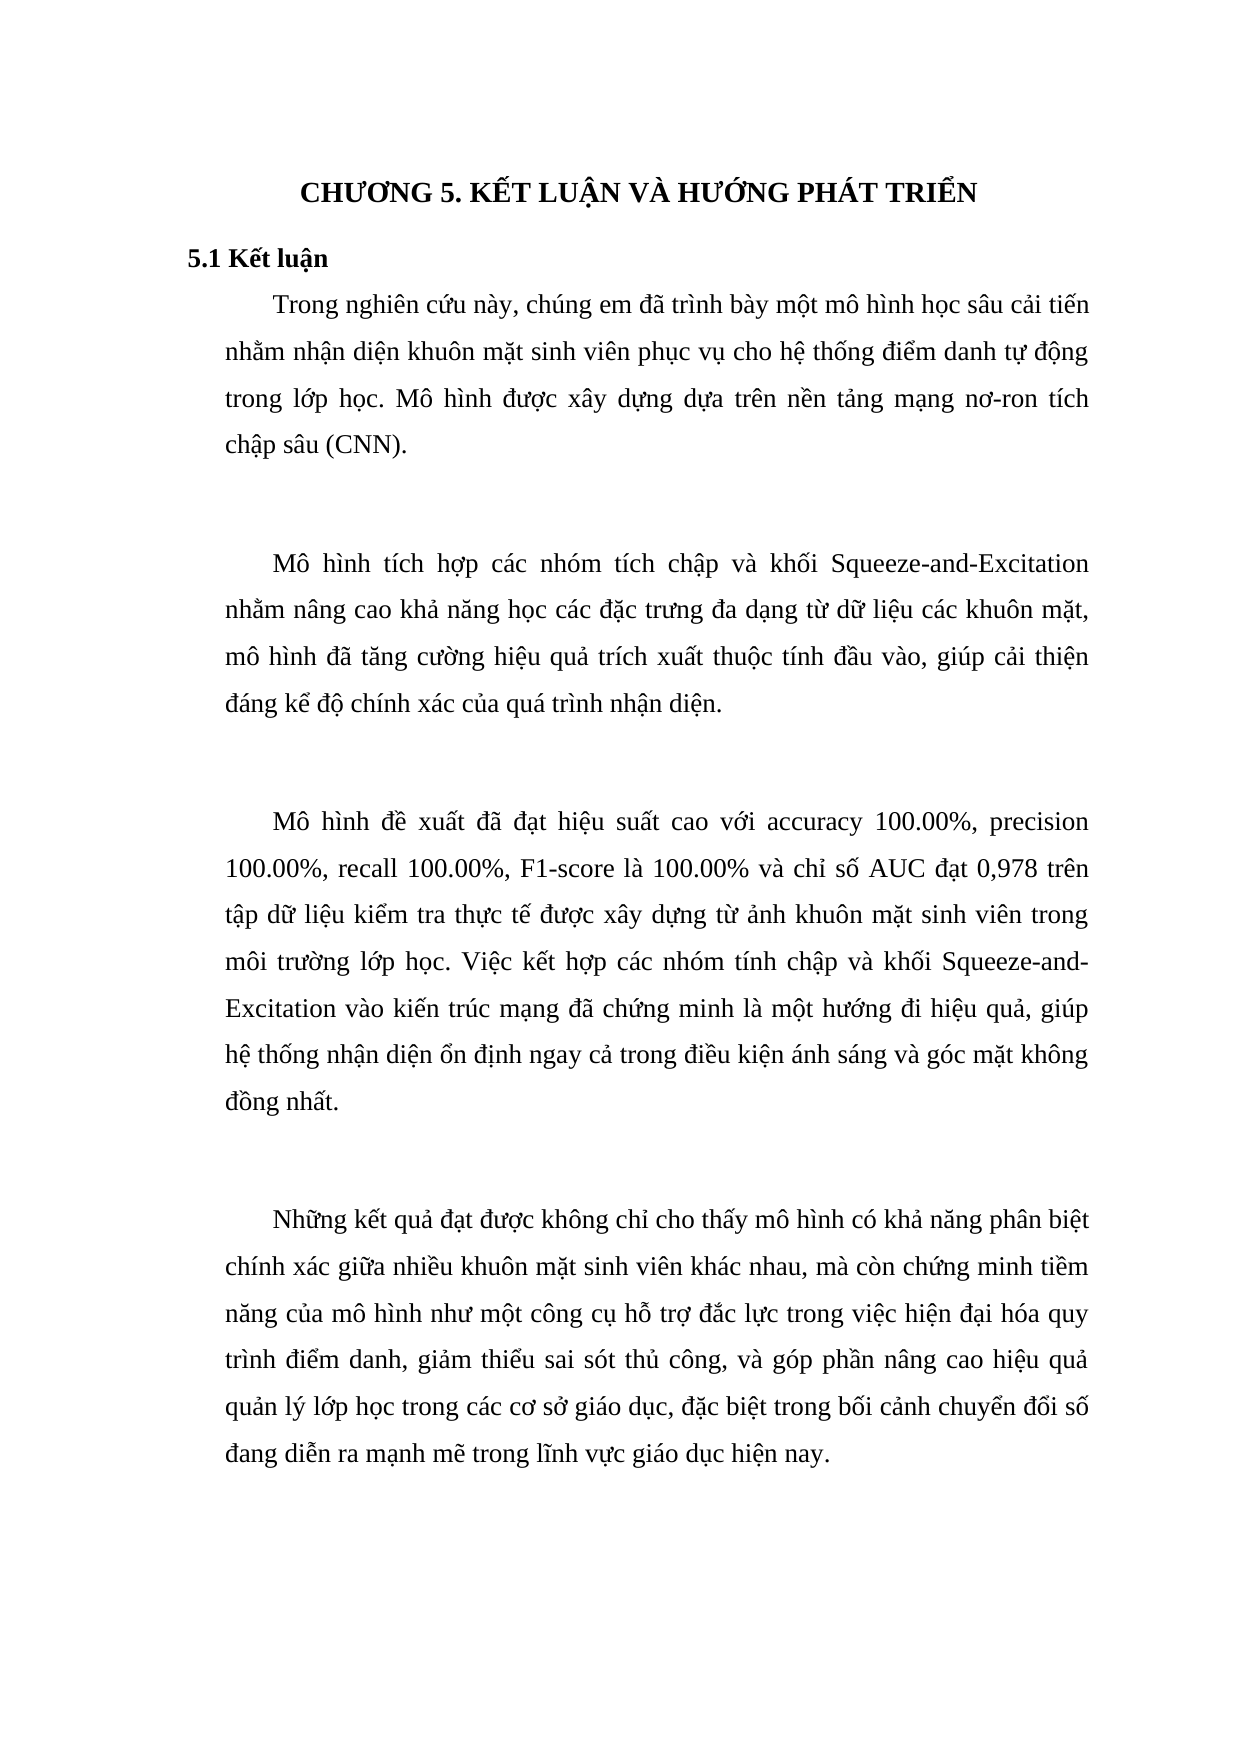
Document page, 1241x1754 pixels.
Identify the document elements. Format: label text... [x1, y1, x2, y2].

subtitle 5.1 Kết luận [187, 242, 1090, 273]
text Mô hình tích hợp các nhóm tích chập và khối Squeeze-and-Excitation nhằm nâng cao khả năng học các đặc trưng đa dạng từ dữ liệu các khuôn mặt, mô hình đã tăng cường hiệu quả trích xuất thuộc tính đầu vào, giúp cải thiện đáng kể độ chính xác của quá trình nhận diện. [225, 547, 1090, 718]
text Những kết quả đạt được không chỉ cho thấy mô hình có khả năng phân biệt chính xác giữa nhiều khuôn mặt sinh viên khác nhau, mà còn chứng minh tiềm năng của mô hình như một công cụ hỗ trợ đắc lực trong việc hiện đại hóa quy trình điểm danh, giảm thiểu sai sót thủ công, và góp phần nâng cao hiệu quả quản lý lớp học trong các cơ sở giáo dục, đặc biệt trong bối cảnh chuyển đổi số đang diễn ra mạnh mẽ trong lĩnh vực giáo dục hiện nay. [225, 1204, 1090, 1468]
subtitle CHƯƠNG 5. KẾT LUẬN VÀ HƯỚNG PHÁT TRIỂN [187, 175, 1090, 208]
text Trong nghiên cứu này, chúng em đã trình bày một mô hình học sâu cải tiến nhằm nhận diện khuôn mặt sinh viên phục vụ cho hệ thống điểm danh tự động trong lớp học. Mô hình được xây dựng dựa trên nền tảng mạng nơ-ron tích chập sâu (CNN). [225, 289, 1090, 460]
text Mô hình đề xuất đã đạt hiệu suất cao với accuracy 100.00%, precision 100.00%, recall 100.00%, F1-score là 100.00% và chỉ số AUC đạt 0,978 trên tập dữ liệu kiểm tra thực tế được xây dựng từ ảnh khuôn mặt sinh viên trong môi trường lớp học. Việc kết hợp các nhóm tính chập và khối Squeeze-and-Excitation vào kiến trúc mạng đã chứng minh là một hướng đi hiệu quả, giúp hệ thống nhận diện ổn định ngay cả trong điều kiện ánh sáng và góc mặt không đồng nhất. [225, 805, 1090, 1116]
